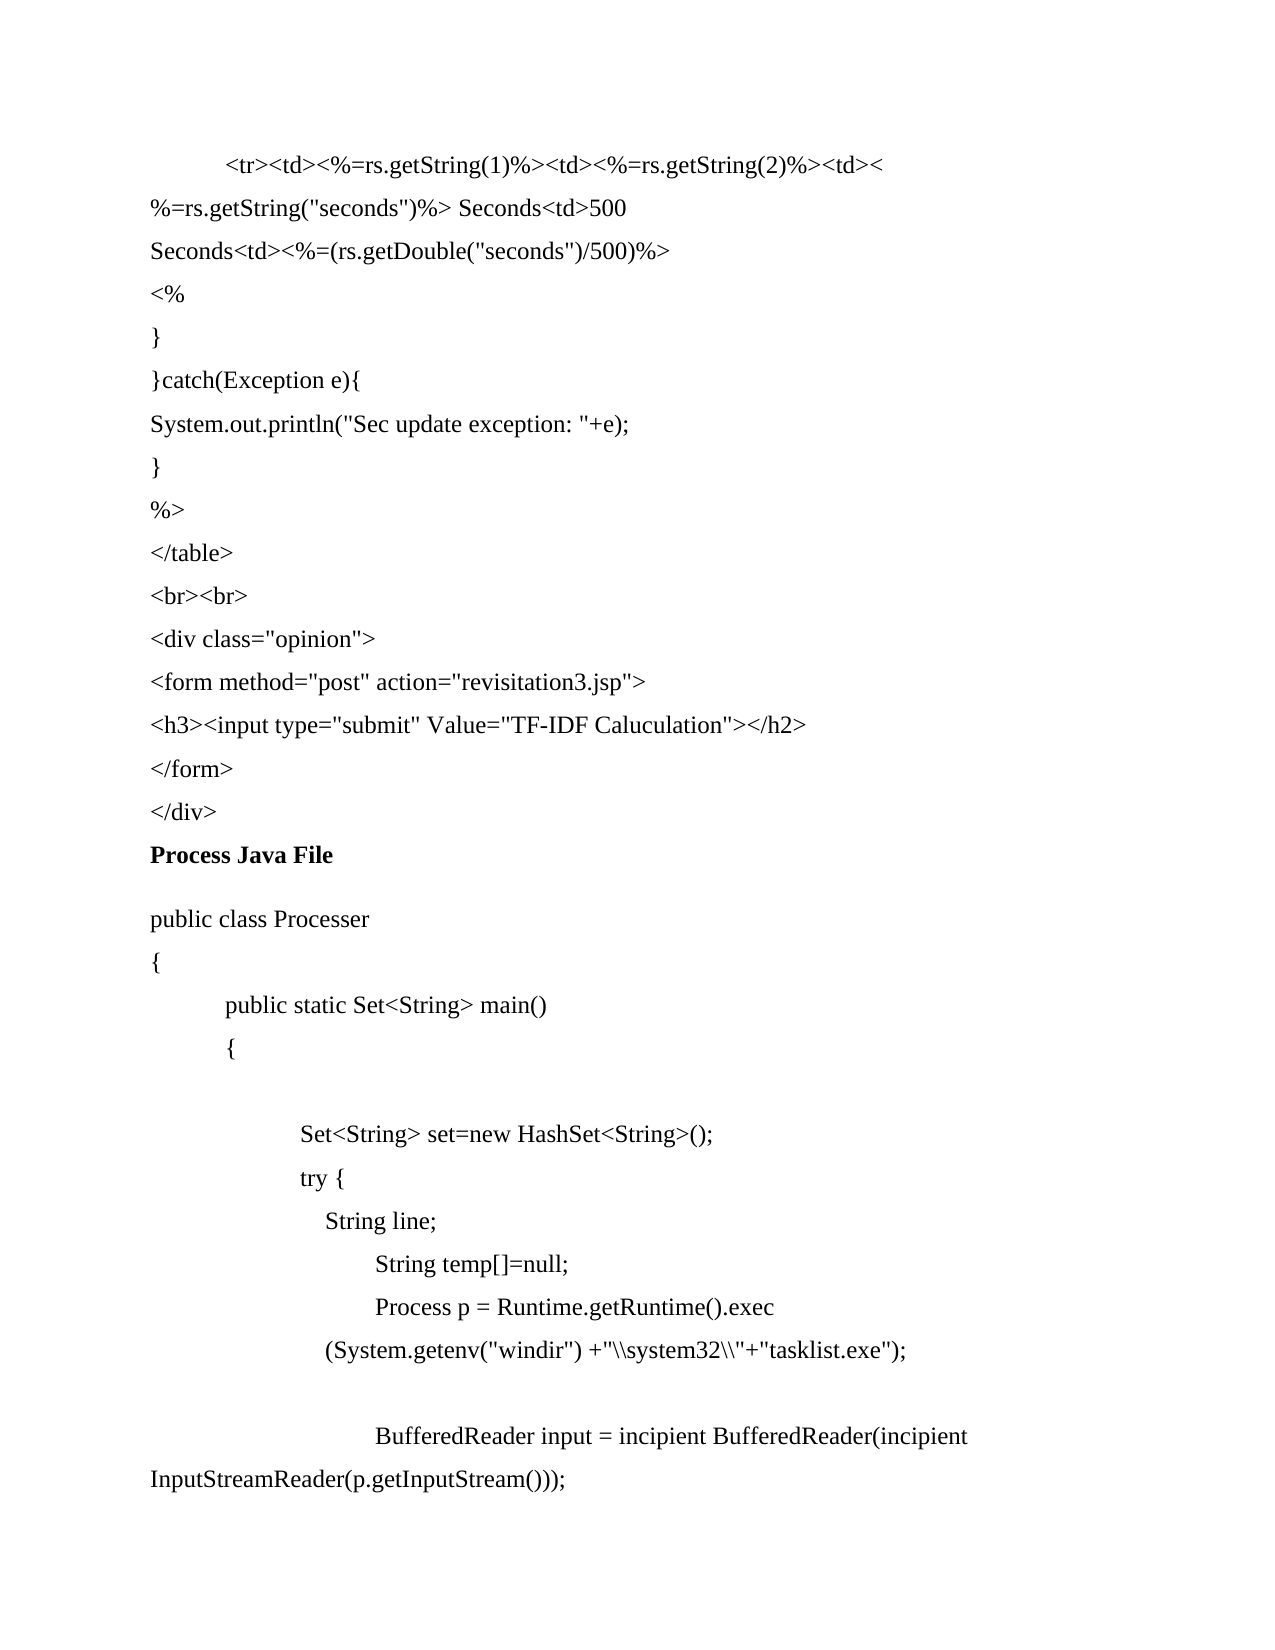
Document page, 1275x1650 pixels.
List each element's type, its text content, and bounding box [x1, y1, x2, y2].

text Process p = Runtime.getRuntime().exec [150, 1292, 1125, 1321]
text <h3><input type="submit" Value="TF-IDF Caluculation"></h2> [150, 711, 1125, 739]
text Set<String> set=new HashSet<String>(); [150, 1119, 1125, 1148]
text public class Processer [150, 904, 1125, 933]
text (System.getenv("windir") +"\\system32\\"+"tasklist.exe"); [150, 1335, 1125, 1364]
text <form method="post" action="revisitation3.jsp"> [150, 667, 1125, 696]
text BufferedReader input = incipient BufferedReader(incipient InputStreamReader(p.getInputStream())); [150, 1421, 1125, 1493]
text { [150, 1033, 1125, 1062]
text </div> [150, 797, 1125, 826]
text { [150, 947, 1125, 976]
text </table> [150, 538, 1125, 567]
text public static Set<String> main() [150, 990, 1125, 1019]
text String temp[]=null; [150, 1249, 1125, 1278]
text try { [150, 1163, 1125, 1191]
text System.out.println("Sec update exception: "+e); [150, 409, 1125, 437]
text <div class="opinion"> [150, 624, 1125, 653]
text Process Java File [150, 840, 1125, 869]
text <br><br> [150, 581, 1125, 610]
text }catch(Exception e){ [150, 366, 1125, 394]
text <tr><td><%=rs.getString(1)%><td><%=rs.getString(2)%><td><%=rs.getString("seconds")%> Seconds<td>500 Seconds<td><%=(rs.getDouble("seconds")/500)%> [150, 150, 1125, 265]
text String line; [150, 1206, 1125, 1234]
text <% [150, 279, 1125, 308]
text %> [150, 495, 1125, 524]
text } [150, 322, 1125, 351]
text } [150, 452, 1125, 481]
text </form> [150, 754, 1125, 782]
